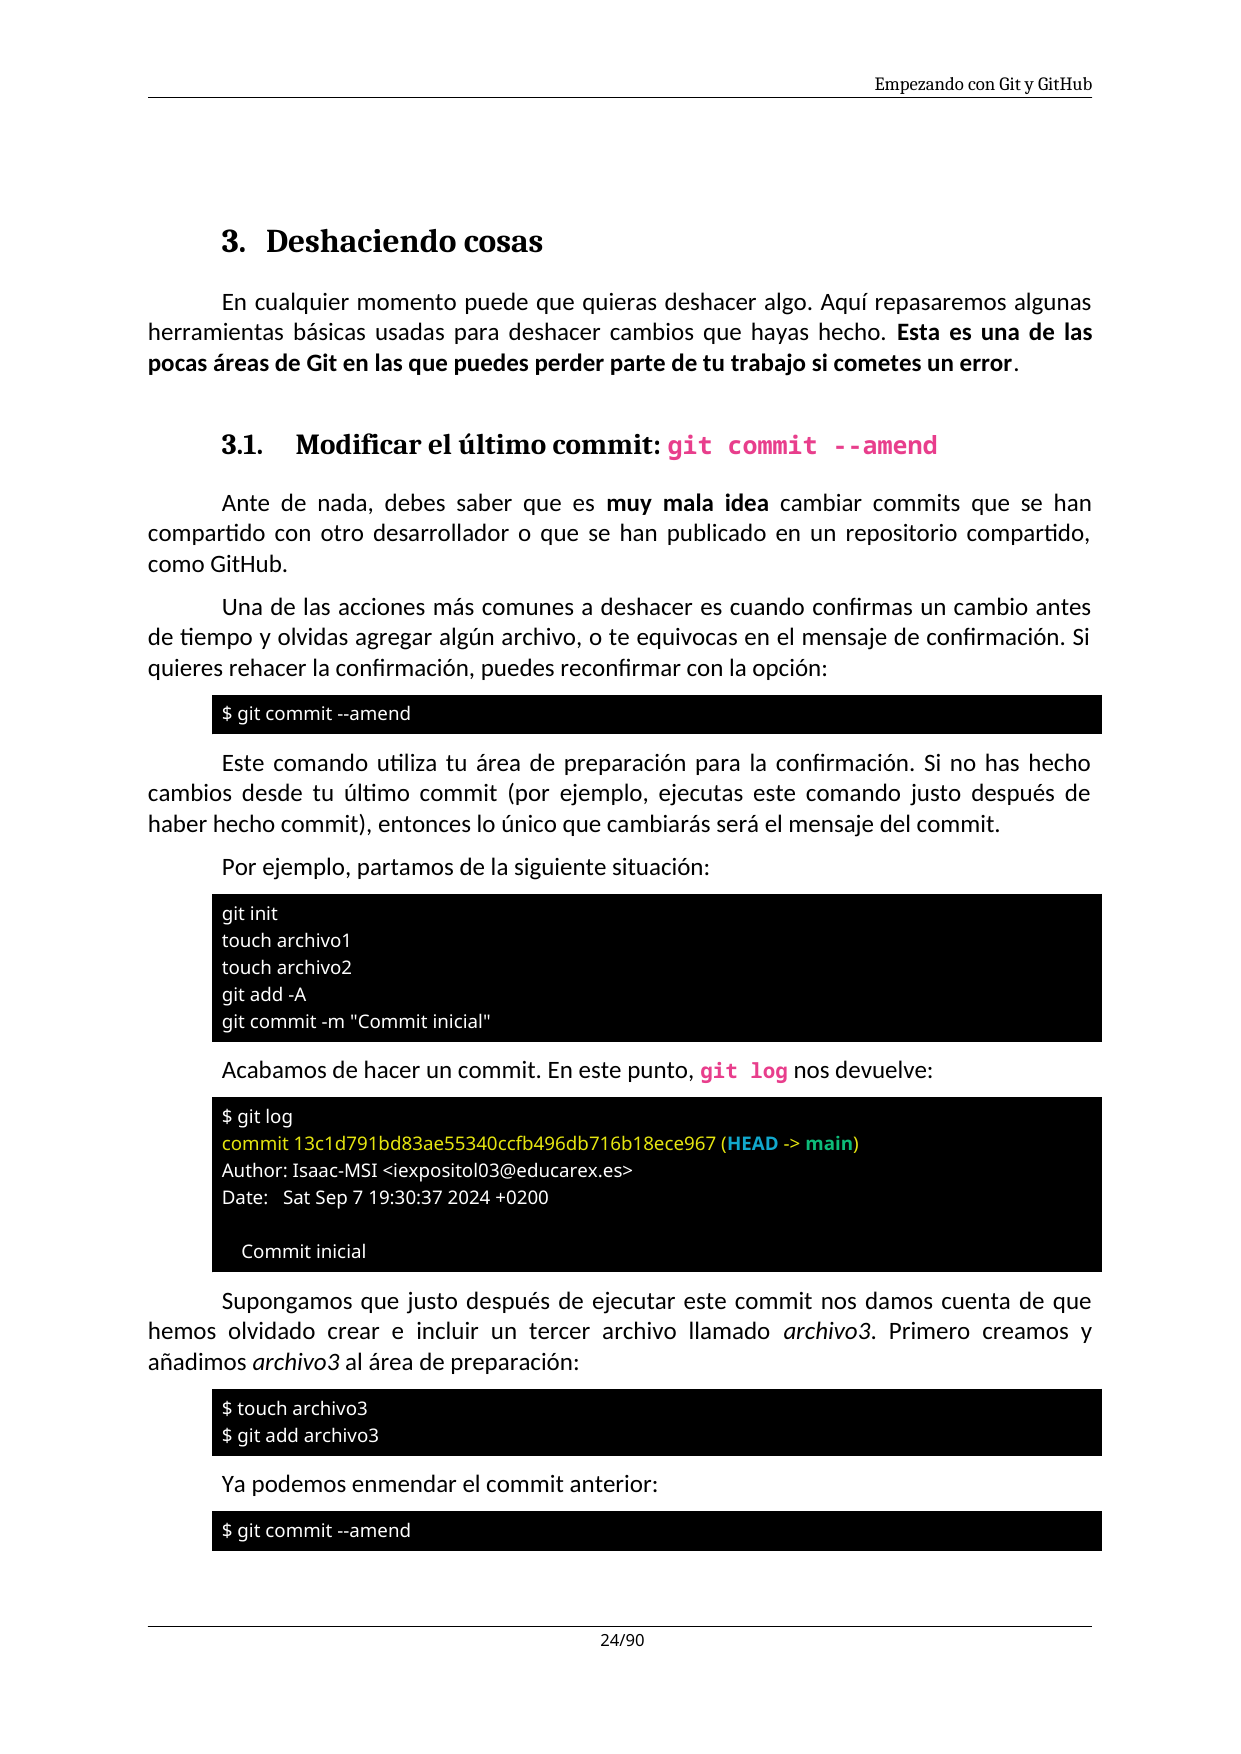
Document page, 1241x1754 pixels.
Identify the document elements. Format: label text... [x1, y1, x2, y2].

text git init [213, 895, 1101, 921]
text Date: Sat Sep 7 19:30:37 2024 +0200 [213, 1179, 1101, 1206]
text En cualquier momento puede que quieras deshacer algo. Aquí repasaremos algunas herramientas básicas usadas para deshacer cambios que hayas hecho. Esta es una de las pocas áreas de Git en las que puedes perder parte de tu trabajo si cometes un error. [148, 286, 1092, 378]
text $ git commit --amend [213, 1512, 1101, 1550]
text Author: Isaac-MSI <iexpositol03@educarex.es> [213, 1152, 1101, 1179]
text Una de las acciones más comunes a deshacer es cuando confirmas un cambio antes de tiempo y olvidas agregar algún archivo, o te equivocas en el mensaje de confirmación. Si quieres rehacer la confirmación, puedes reconfirmar con la opción: [148, 591, 1092, 682]
text Commit inicial [213, 1233, 1101, 1271]
text Ya podemos enmendar el commit anterior: [148, 1468, 1092, 1499]
text Por ejemplo, partamos de la siguiente situación: [148, 851, 1092, 881]
text git commit -m "Commit inicial" [213, 1002, 1101, 1041]
subtitle Modificar el último commit: git commit --amend [222, 428, 1092, 462]
text commit 13c1d791bd83ae55340ccfb496db716b18ece967 (HEAD -> main) [213, 1124, 1101, 1152]
text Este comando utiliza tu área de preparación para la confirmación. Si no has hecho cambios desde tu último commit (por ejemplo, ejecutas este comando justo después de haber hecho commit), entonces lo único que cambiarás será el mensaje del commit. [148, 747, 1092, 838]
text $ git commit --amend [213, 696, 1101, 733]
text Acabamos de hacer un commit. En este punto, git log nos devuelve: [148, 1054, 1092, 1085]
text $ touch archivo3 [213, 1390, 1101, 1416]
text $ git log [213, 1099, 1101, 1124]
text touch archivo1 [213, 921, 1101, 948]
text touch archivo2 [213, 948, 1101, 975]
text Ante de nada, debes saber que es muy mala idea cambiar commits que se han compartido con otro desarrollador o que se han publicado en un repositorio compartido, como GitHub. [148, 487, 1092, 578]
text Supongamos que justo después de ejecutar este commit nos damos cuenta de que hemos olvidado crear e incluir un tercer archivo llamado archivo3. Primero creamos y añadimos archivo3 al área de preparación: [148, 1285, 1092, 1376]
subtitle Deshaciendo cosas [222, 223, 1092, 261]
text $ git add archivo3 [213, 1416, 1101, 1454]
text git add -A [213, 975, 1101, 1002]
